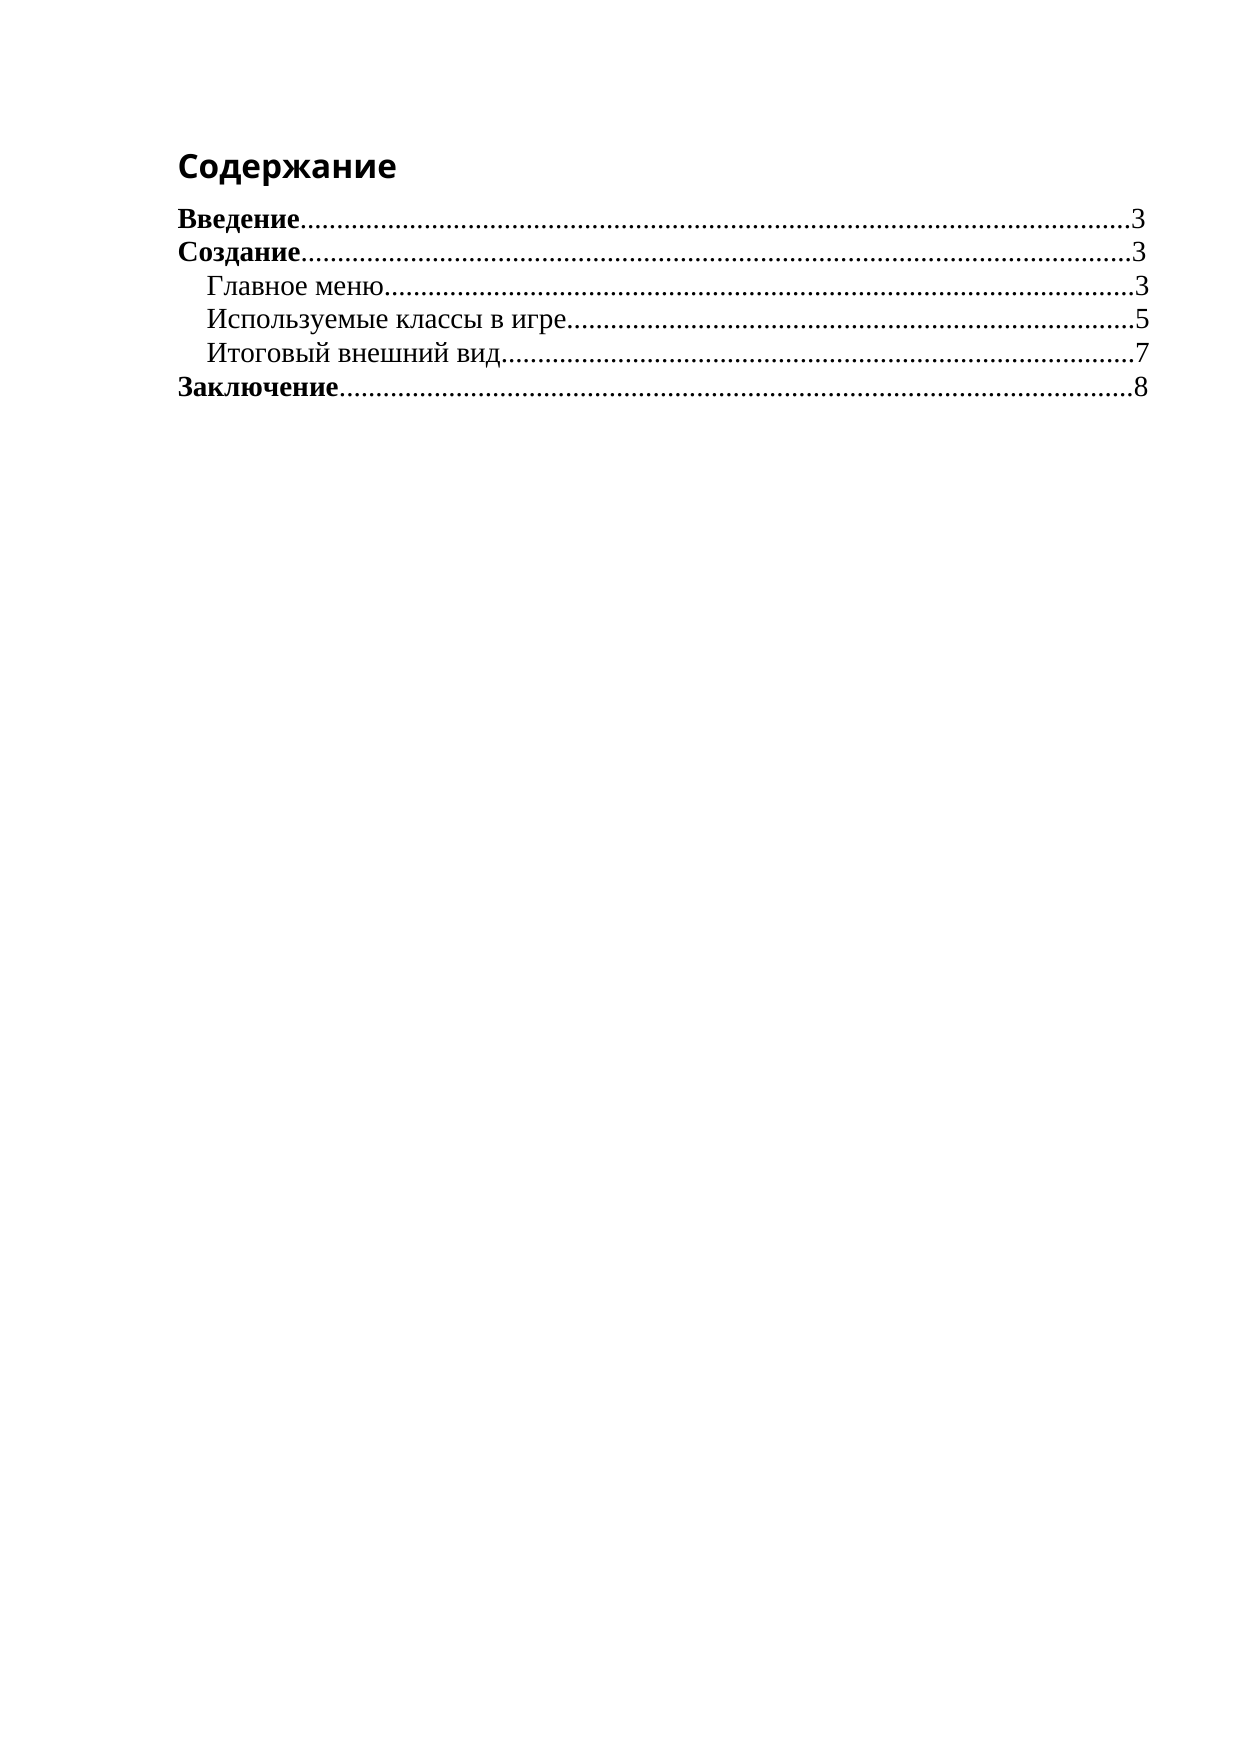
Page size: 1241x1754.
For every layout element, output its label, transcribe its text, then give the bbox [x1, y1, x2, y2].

text Главное меню.......................................................................................................3 [177, 268, 1152, 302]
text Итоговый внешний вид.......................................................................................7 [177, 335, 1152, 369]
text Используемые классы в игре..............................................................................5 [177, 302, 1152, 335]
text Содержание [177, 143, 1152, 188]
text Введение..................................................................................................................3 [177, 201, 1152, 234]
text Создание..................................................................................................................3 [177, 234, 1152, 268]
text Заключение.............................................................................................................8 [177, 369, 1152, 402]
